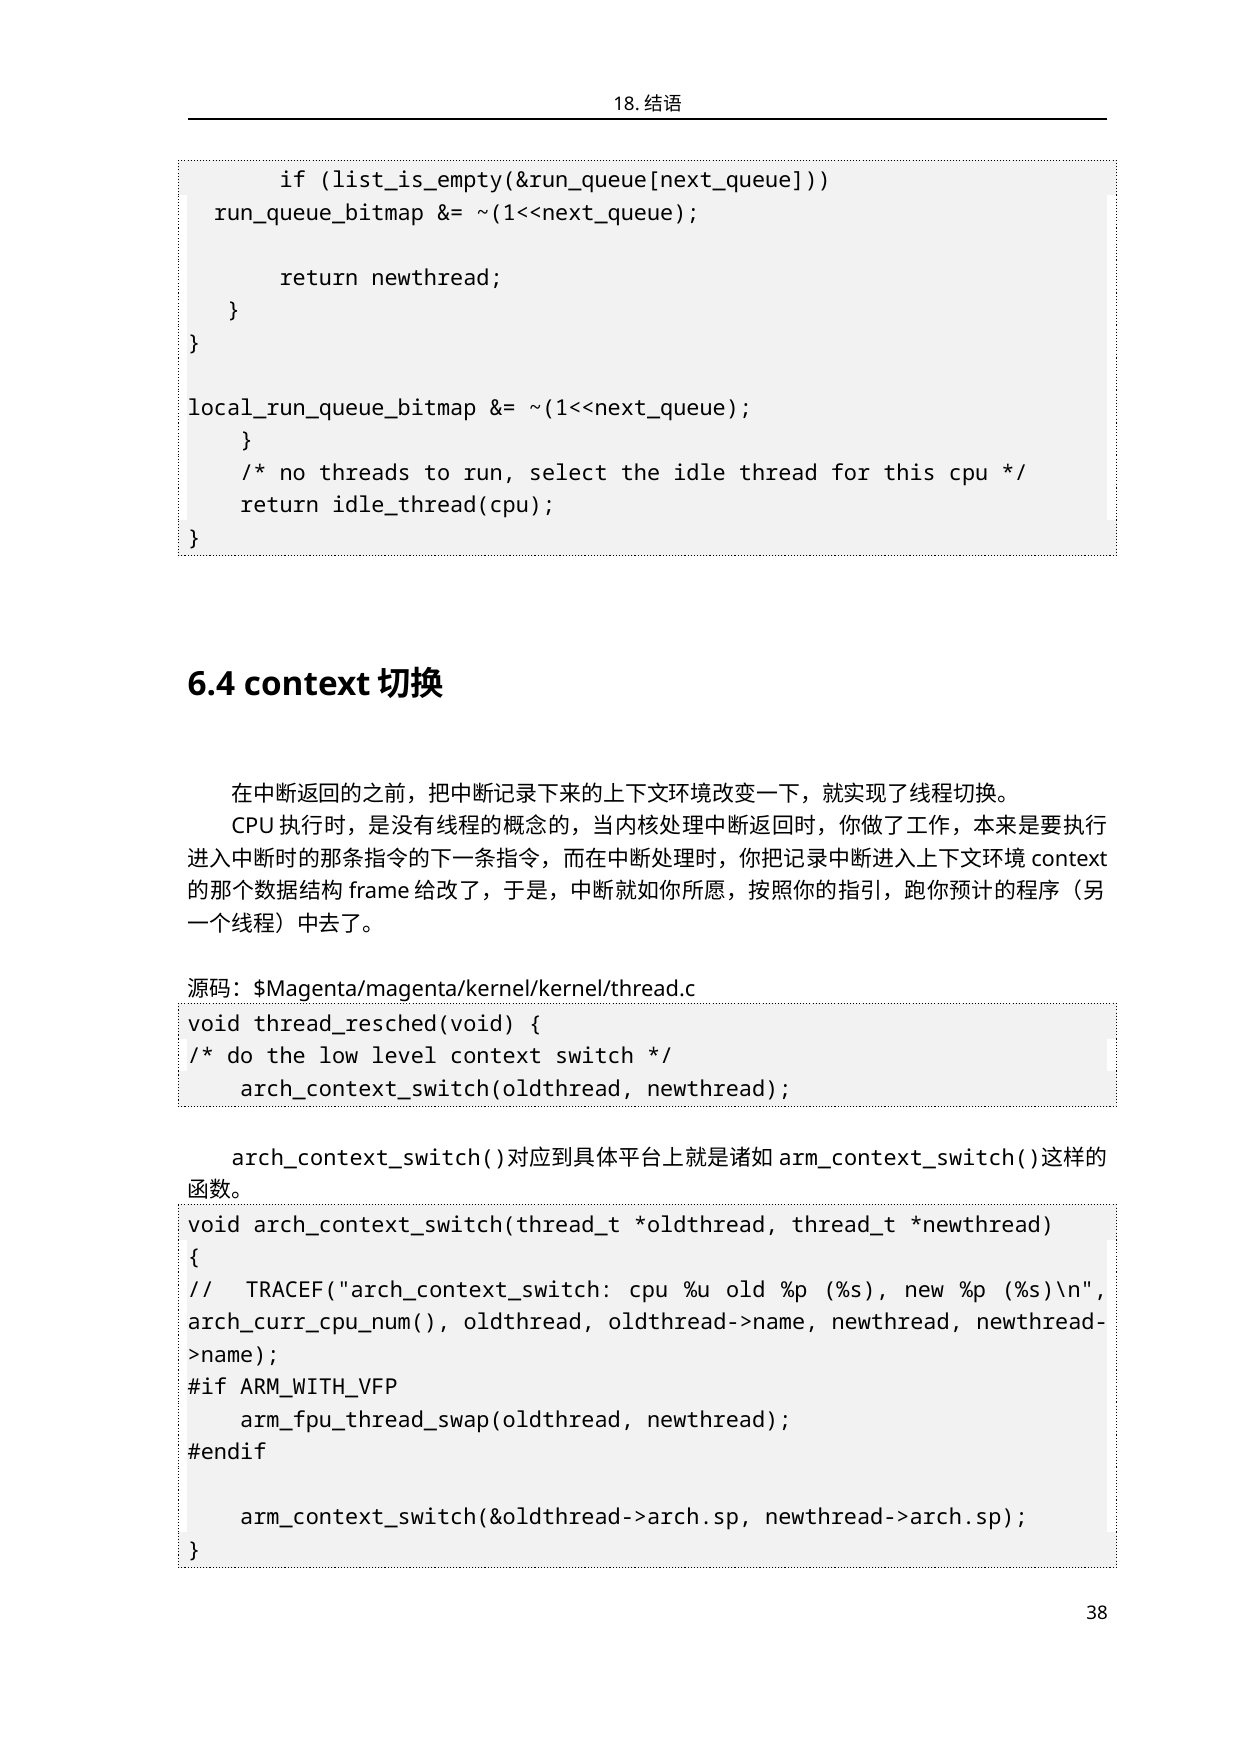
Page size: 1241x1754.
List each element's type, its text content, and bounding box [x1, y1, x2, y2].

text arch_context_switch(oldthread, newthread); [178, 1068, 1117, 1107]
subtitle context切换 [187, 648, 1107, 713]
text 源码：$Magenta/magenta/kernel/kernel/thread.c [187, 971, 1107, 1003]
text #endif [187, 1435, 1107, 1467]
text } [178, 1529, 1117, 1568]
text return newthread; [187, 260, 1107, 293]
text void arch_context_switch(thread_t *oldthread, thread_t *newthread) [178, 1204, 1117, 1240]
text /* no threads to run, select the idle thread for this cpu */ [187, 455, 1107, 488]
text if (list_is_empty(&run_queue[next_queue])) [178, 160, 1117, 195]
text #if ARM_WITH_VFP [187, 1370, 1107, 1402]
text local_run_queue_bitmap &= ~(1<<next_queue); [187, 390, 1107, 423]
text arm_fpu_thread_swap(oldthread, newthread); [187, 1402, 1107, 1435]
text /* do the low level context switch */ [187, 1039, 1107, 1068]
text } [187, 325, 1107, 358]
text arm_context_switch(&oldthread->arch.sp, newthread->arch.sp); [187, 1500, 1107, 1529]
text run_queue_bitmap &= ~(1<<next_queue); [187, 195, 1107, 228]
text // TRACEF("arch_context_switch: cpu %u old %p (%s), new %p (%s)\n", arch_curr_cpu_num(), oldthread, oldthread->name, newthread, newthread->name); [187, 1272, 1107, 1370]
text } [187, 423, 1107, 455]
text { [187, 1240, 1107, 1272]
text } [178, 517, 1117, 556]
text arch_context_switch()对应到具体平台上就是诸如arm_context_switch()这样的函数。 [187, 1139, 1107, 1204]
text void thread_resched(void) { [178, 1003, 1117, 1039]
text 在中断返回的之前，把中断记录下来的上下文环境改变一下，就实现了线程切换。 [187, 776, 1107, 808]
text return idle_thread(cpu); [187, 488, 1107, 517]
text } [187, 293, 1107, 325]
text CPU执行时，是没有线程的概念的，当内核处理中断返回时，你做了工作，本来是要执行进入中断时的那条指令的下一条指令，而在中断处理时，你把记录中断进入上下文环境context的那个数据结构frame给改了，于是，中断就如你所愿，按照你的指引，跑你预计的程序（另一个线程）中去了。 [187, 808, 1107, 938]
